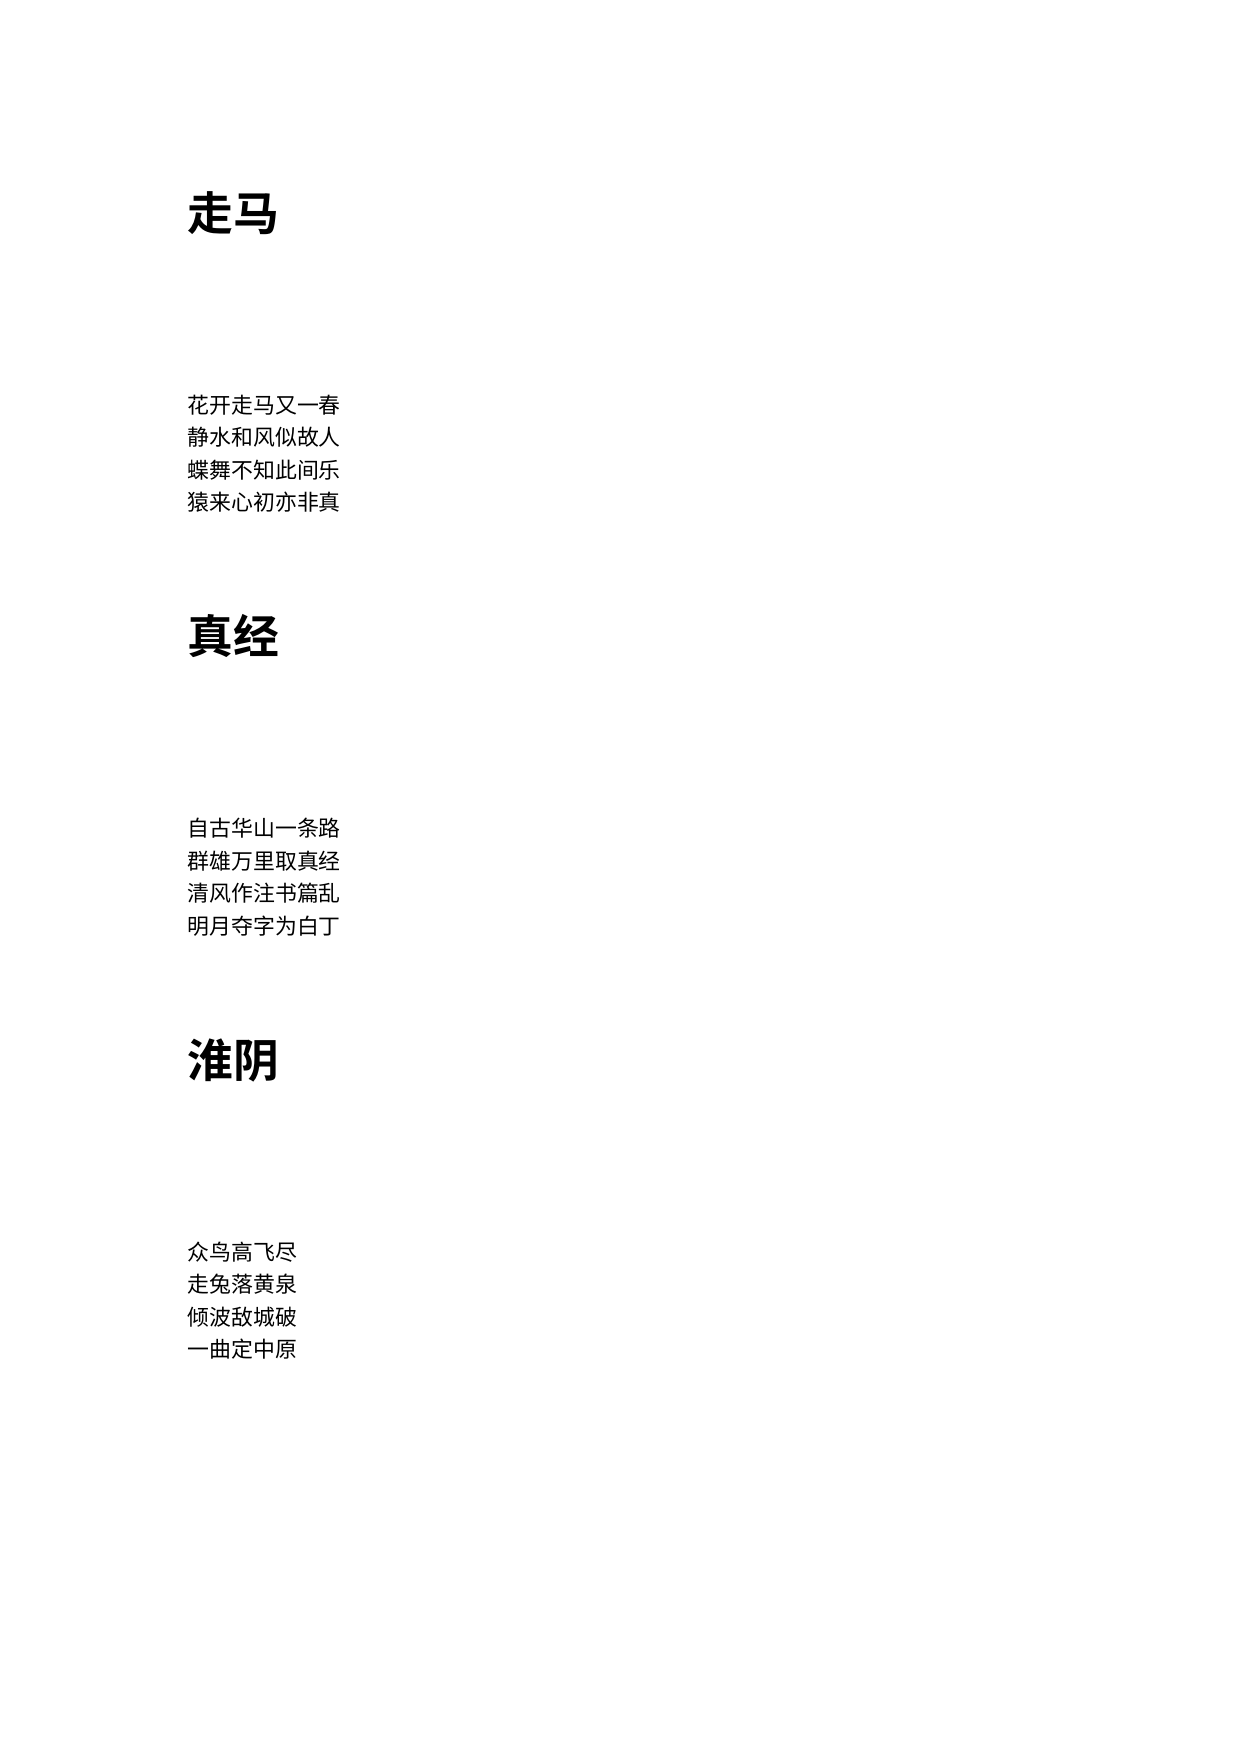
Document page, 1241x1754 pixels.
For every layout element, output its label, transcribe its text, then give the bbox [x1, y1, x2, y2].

text 猿来心初亦非真 [187, 485, 1053, 517]
text 花开走马又一春 [187, 387, 1053, 420]
text 走兔落黄泉 [187, 1267, 1053, 1299]
text 一曲定中原 [187, 1332, 1053, 1364]
text 蝶舞不知此间乐 [187, 452, 1053, 485]
subtitle 淮阴 [187, 1009, 1053, 1106]
text 静水和风似故人 [187, 420, 1053, 452]
subtitle 真经 [187, 585, 1053, 683]
text 明月夺字为白丁 [187, 908, 1053, 941]
text 清风作注书篇乱 [187, 876, 1053, 908]
subtitle 走马 [187, 162, 1053, 259]
text 群雄万里取真经 [187, 843, 1053, 876]
text 众鸟高飞尽 [187, 1234, 1053, 1267]
text 倾波敌城破 [187, 1299, 1053, 1332]
text 自古华山一条路 [187, 811, 1053, 843]
